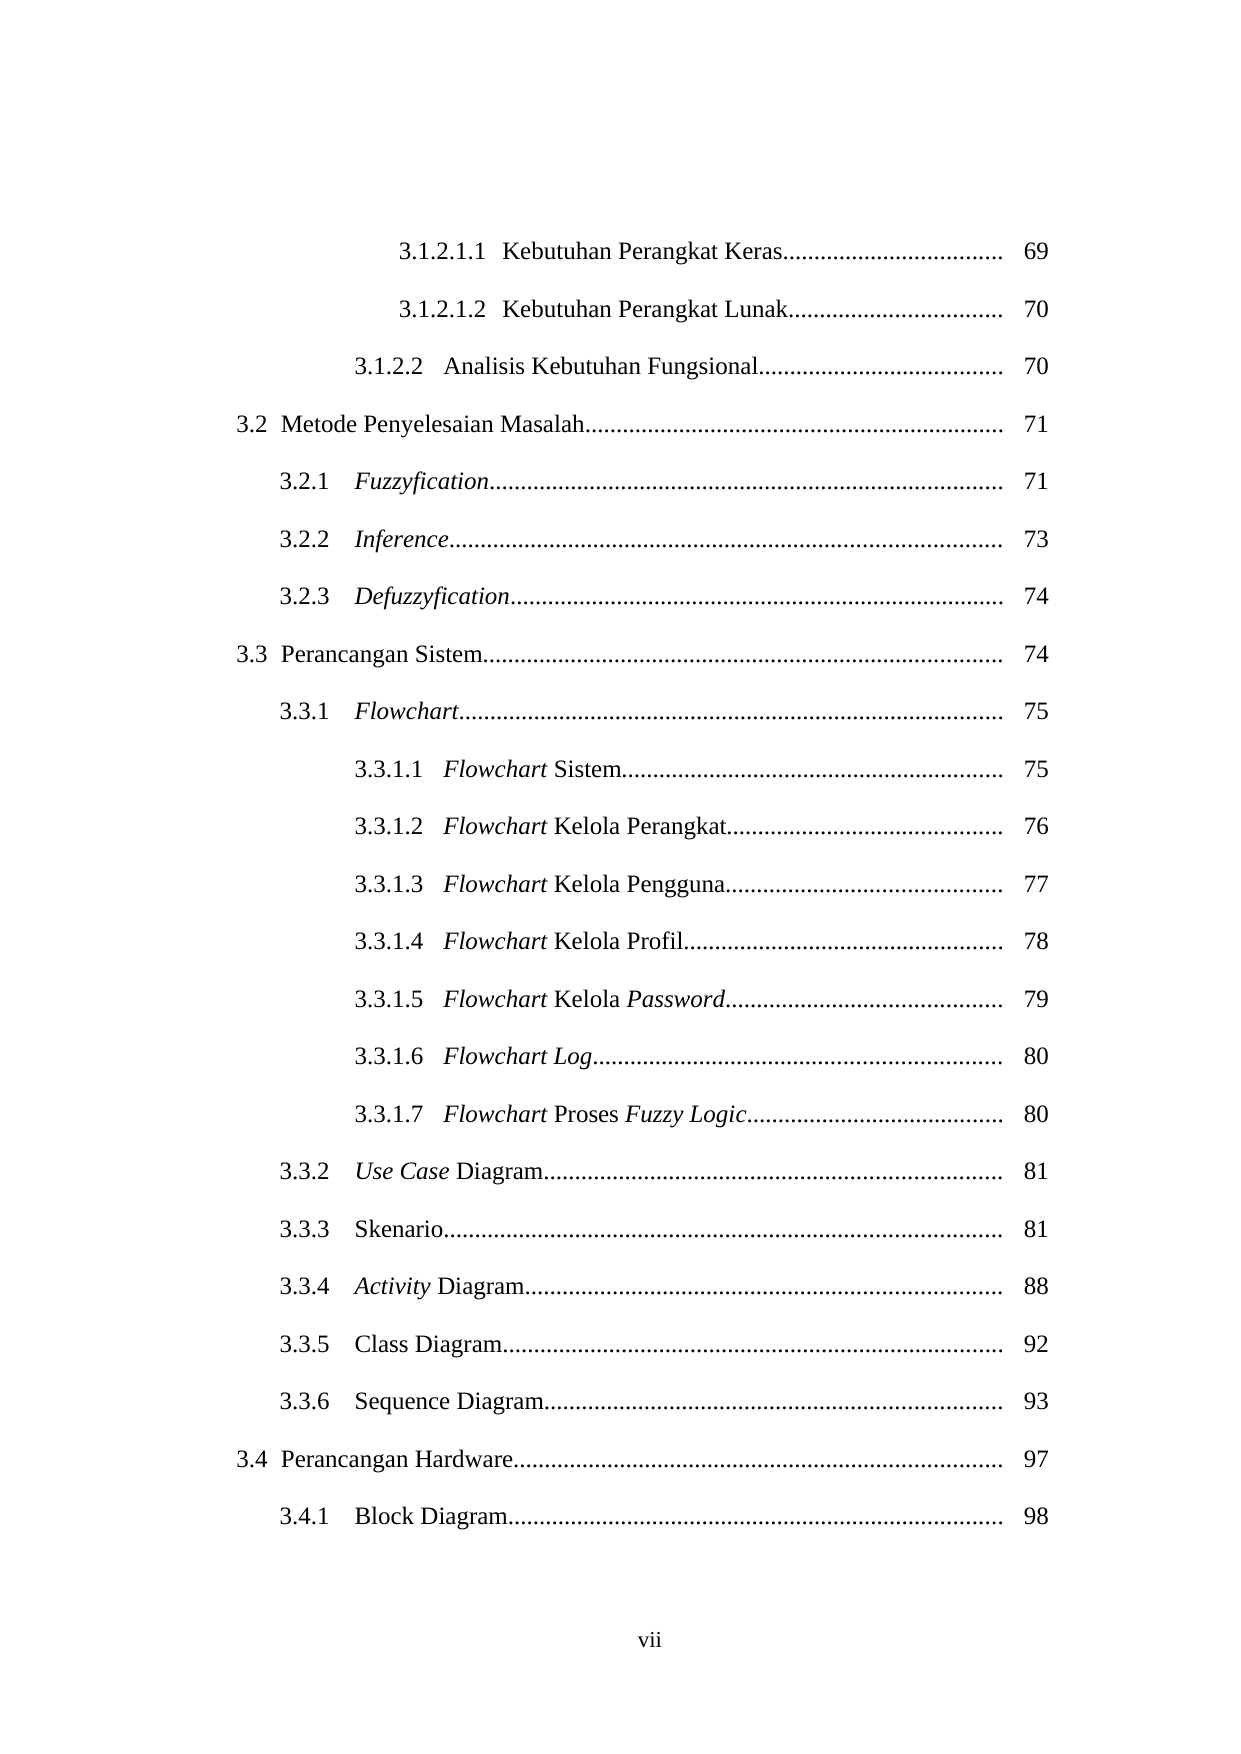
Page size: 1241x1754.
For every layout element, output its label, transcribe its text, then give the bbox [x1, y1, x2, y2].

list Flowchart Sistem 75 [354, 754, 1063, 782]
list Flowchart Kelola Profil 78 [354, 926, 1063, 955]
list Perancangan Hardware 97 [236, 1444, 1063, 1472]
list Defuzzyfication 74 [279, 581, 1063, 610]
list Class Diagram 92 [279, 1329, 1063, 1357]
list Use Case Diagram 81 [279, 1156, 1063, 1185]
list Sequence Diagram 93 [279, 1386, 1063, 1415]
list Inference 73 [279, 524, 1063, 552]
list Metode Penyelesaian Masalah 71 [236, 409, 1063, 437]
list Block Diagram 98 [279, 1501, 1063, 1530]
list Flowchart Kelola Pengguna 77 [354, 869, 1063, 897]
list Skenario 81 [279, 1214, 1063, 1242]
list Flowchart Log 80 [354, 1041, 1063, 1070]
list Activity Diagram 88 [279, 1271, 1063, 1300]
list Perancangan Sistem 74 [236, 639, 1063, 667]
list Flowchart Proses Fuzzy Logic 80 [354, 1099, 1063, 1127]
list Flowchart Kelola Perangkat 76 [354, 811, 1063, 840]
list Flowchart 75 [279, 696, 1063, 725]
list Fuzzyfication 71 [279, 466, 1063, 495]
list Kebutuhan Perangkat Lunak 70 [399, 294, 1063, 322]
list Flowchart Kelola Password 79 [354, 984, 1063, 1012]
list Analisis Kebutuhan Fungsional 70 [354, 351, 1063, 380]
list Kebutuhan Perangkat Keras 69 [399, 236, 1063, 265]
